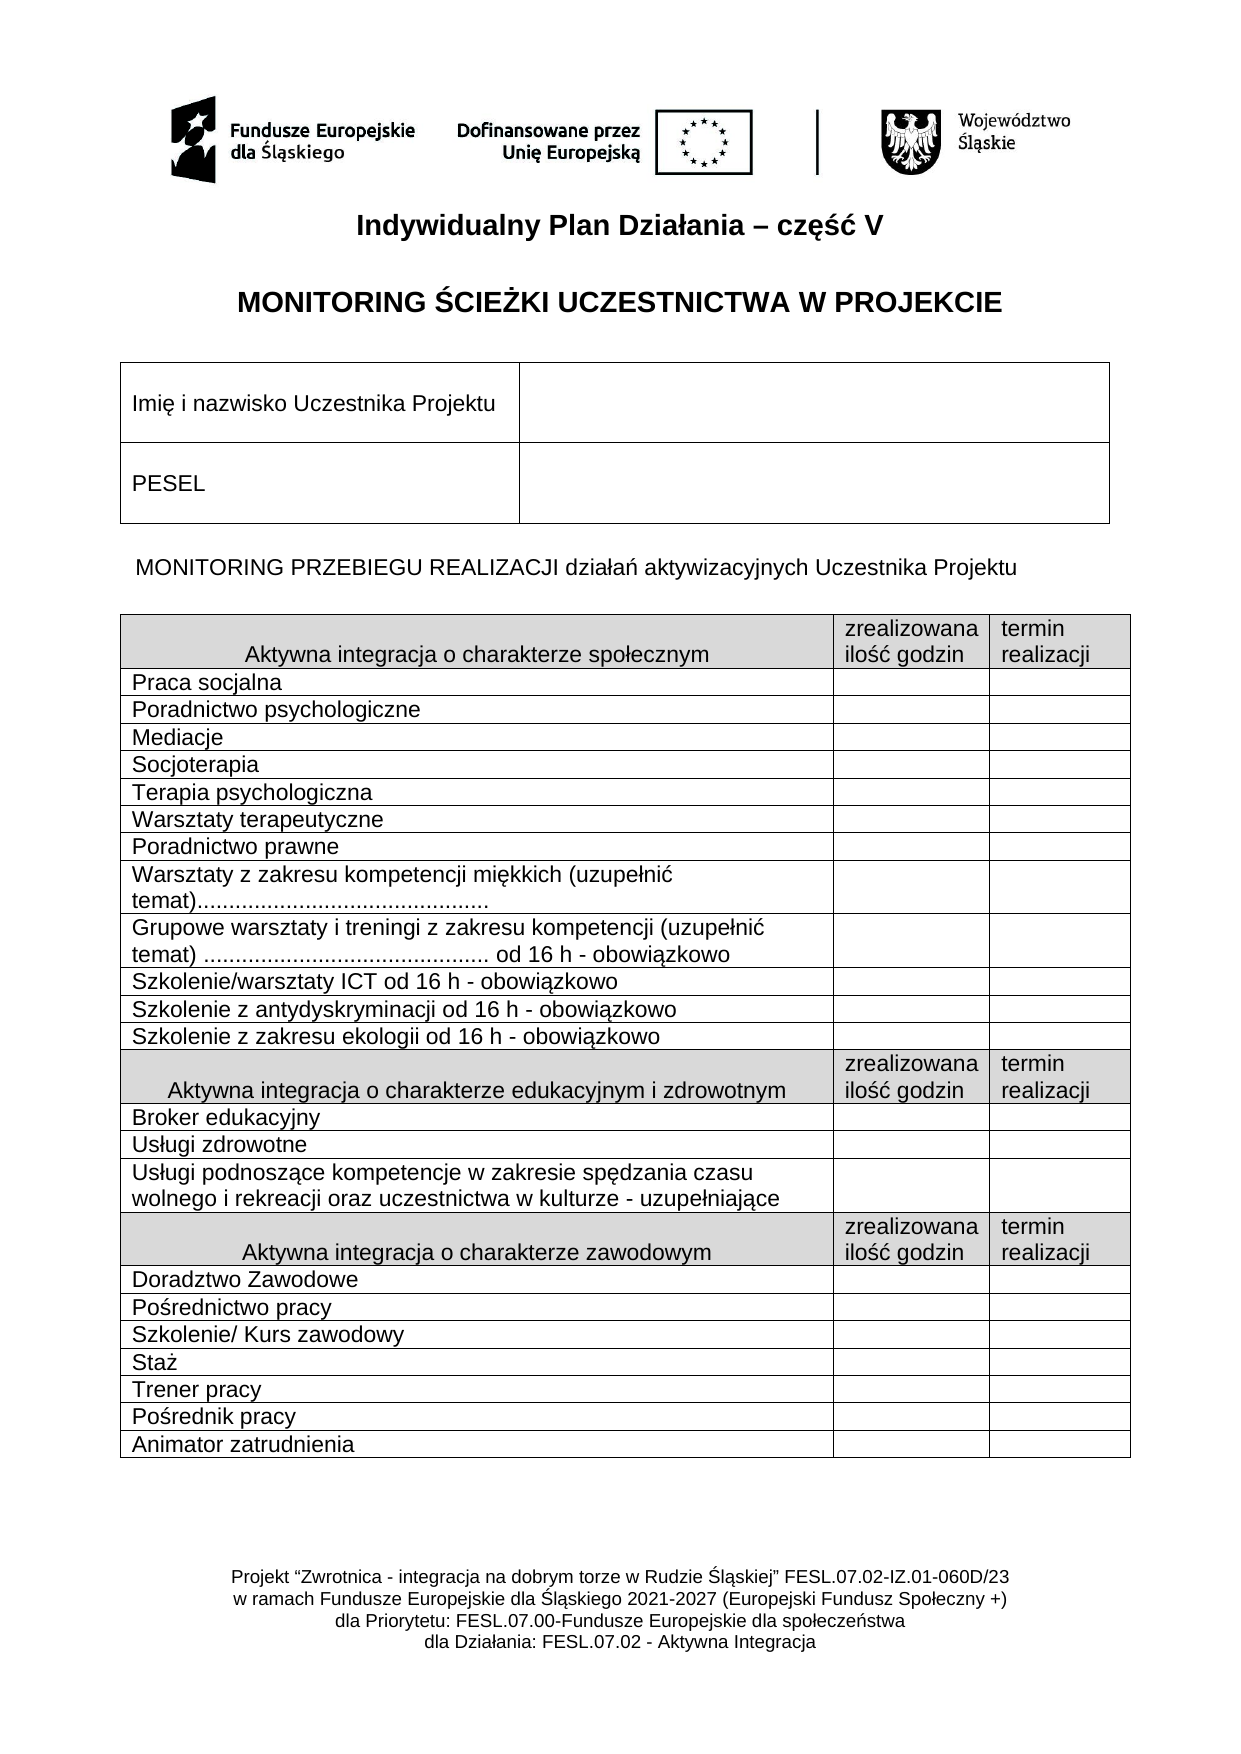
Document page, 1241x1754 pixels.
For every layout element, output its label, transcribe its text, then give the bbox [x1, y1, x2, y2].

table_cell PESEL [121, 443, 519, 522]
table_cell [990, 724, 1130, 750]
table_cell [834, 669, 989, 695]
table_cell Pośrednik pracy [121, 1403, 833, 1430]
table_cell Broker edukacyjny [121, 1104, 833, 1130]
table_cell Poradnictwo psychologiczne [121, 696, 833, 723]
table_cell Mediacje [121, 724, 833, 750]
table_cell Staż [121, 1349, 833, 1375]
table_cell [834, 996, 989, 1022]
table_cell Usługi zdrowotne [121, 1131, 833, 1158]
table_cell [990, 1431, 1130, 1457]
table_cell zrealizowana ilość godzin [834, 1213, 989, 1265]
table_cell Warsztaty z zakresu kompetencji miękkich (uzupełnić temat).............................................. [121, 861, 833, 913]
table_cell [990, 1294, 1130, 1320]
table_cell [990, 696, 1130, 723]
table_header [520, 363, 1109, 442]
table_cell [834, 806, 989, 832]
table_cell [834, 1321, 989, 1347]
text Indywidualny Plan Działania – część V [150, 208, 1090, 242]
table_cell [834, 1104, 989, 1130]
table_cell [990, 861, 1130, 913]
table_cell [834, 833, 989, 859]
table_cell Praca socjalna [121, 669, 833, 695]
list MONITORING PRZEBIEGU REALIZACJI działań aktywizacyjnych Uczestnika Projektu [135, 554, 1090, 580]
table_cell Warsztaty terapeutyczne [121, 806, 833, 832]
table_cell [990, 806, 1130, 832]
table_cell [990, 914, 1130, 967]
table_cell Terapia psychologiczna [121, 779, 833, 805]
table_cell [834, 968, 989, 994]
table_cell Grupowe warsztaty i treningi z zakresu kompetencji (uzupełnić temat) ............................................. od 16 h - obowiązkowo [121, 914, 833, 967]
table_cell [834, 1376, 989, 1402]
table_cell Szkolenie z zakresu ekologii od 16 h - obowiązkowo [121, 1023, 833, 1049]
table_cell [990, 1131, 1130, 1158]
table_cell [834, 1431, 989, 1457]
table_header Imię i nazwisko Uczestnika Projektu [121, 363, 519, 442]
table_cell [990, 669, 1130, 695]
table_cell [990, 996, 1130, 1022]
table_cell [834, 1294, 989, 1320]
table_cell [834, 1159, 989, 1212]
table_cell [990, 1023, 1130, 1049]
table_cell [834, 696, 989, 723]
table_cell Doradztwo Zawodowe [121, 1266, 833, 1293]
picture [150, 75, 1091, 205]
table_cell Szkolenie/warsztaty ICT od 16 h - obowiązkowo [121, 968, 833, 994]
table_header zrealizowana ilość godzin [834, 615, 989, 668]
table_cell [990, 751, 1130, 777]
table_cell Aktywna integracja o charakterze edukacyjnym i zdrowotnym [121, 1050, 833, 1103]
table_cell [990, 779, 1130, 805]
table_cell Pośrednictwo pracy [121, 1294, 833, 1320]
table_cell [834, 779, 989, 805]
text MONITORING ŚCIEŻKI UCZESTNICTWA W PROJEKCIE [150, 285, 1090, 319]
table_cell zrealizowana ilość godzin [834, 1050, 989, 1103]
table_cell [990, 833, 1130, 859]
table_cell [834, 914, 989, 967]
table_cell [990, 1321, 1130, 1347]
table_cell [990, 1104, 1130, 1130]
table_cell [834, 1349, 989, 1375]
table_cell [990, 1376, 1130, 1402]
table_cell Trener pracy [121, 1376, 833, 1402]
table_cell [834, 1131, 989, 1158]
table_cell Animator zatrudnienia [121, 1431, 833, 1457]
table_cell [520, 443, 1109, 522]
table_cell Poradnictwo prawne [121, 833, 833, 859]
table_cell Szkolenie z antydyskryminacji od 16 h - obowiązkowo [121, 996, 833, 1022]
table_cell termin realizacji [990, 1050, 1130, 1103]
table_cell [834, 751, 989, 777]
table_cell Szkolenie/ Kurs zawodowy [121, 1321, 833, 1347]
table_cell [990, 1266, 1130, 1293]
table_cell Aktywna integracja o charakterze zawodowym [121, 1213, 833, 1265]
table_cell [834, 1023, 989, 1049]
table_cell [834, 1266, 989, 1293]
table_cell [834, 861, 989, 913]
table_cell [834, 1403, 989, 1430]
table_cell [990, 1403, 1130, 1430]
table_cell [990, 1349, 1130, 1375]
table_cell [990, 968, 1130, 994]
table_cell Usługi podnoszące kompetencje w zakresie spędzania czasu wolnego i rekreacji oraz uczestnictwa w kulturze - uzupełniające [121, 1159, 833, 1212]
table_cell termin realizacji [990, 1213, 1130, 1265]
table_cell Socjoterapia [121, 751, 833, 777]
table_cell [990, 1159, 1130, 1212]
table_cell [834, 724, 989, 750]
table_header Aktywna integracja o charakterze społecznym [121, 615, 833, 668]
table_header termin realizacji [990, 615, 1130, 668]
